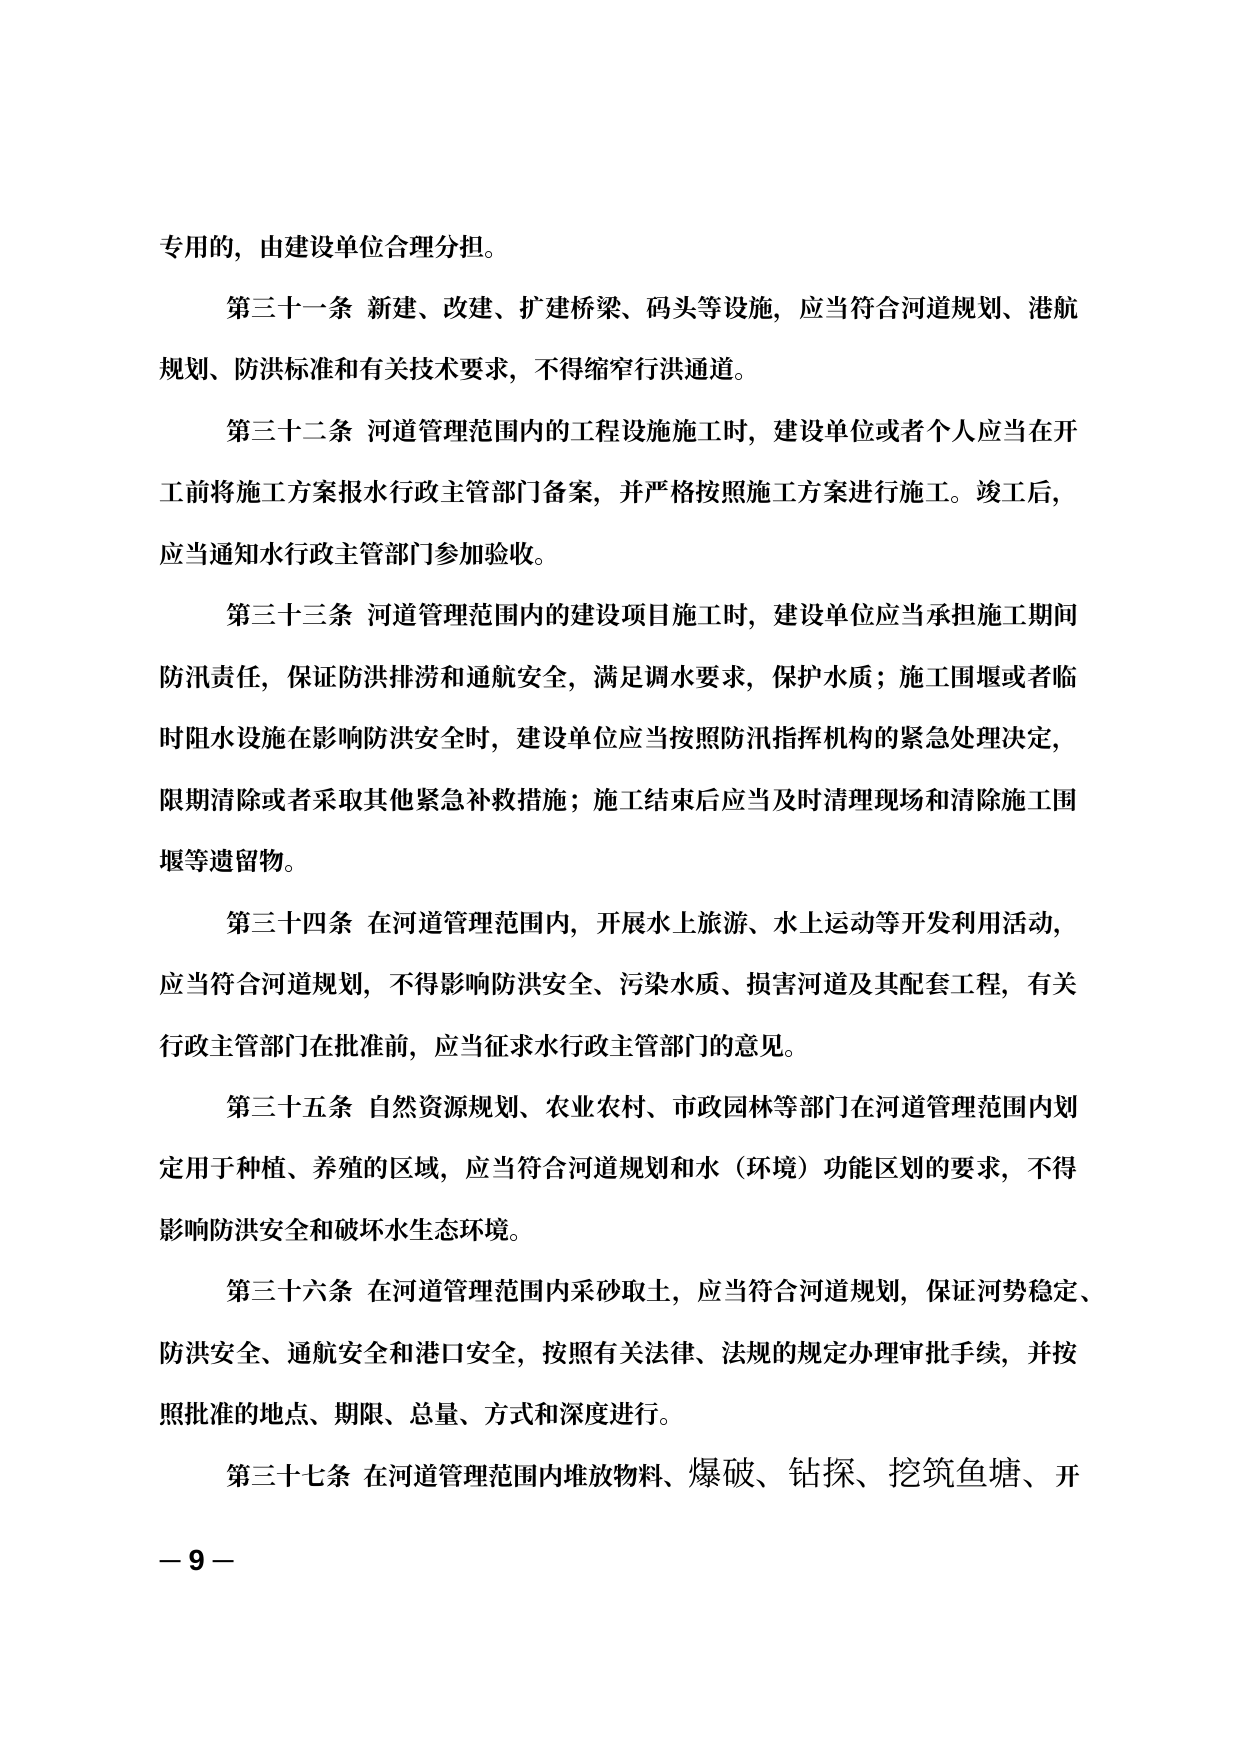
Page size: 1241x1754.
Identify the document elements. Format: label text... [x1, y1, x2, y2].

text 第三十一条 新建、改建、扩建桥梁、码头等设施，应当符合河道规划、港航规划、防洪标准和有关技术要求，不得缩窄行洪通道。 [159, 268, 1081, 391]
text 第三十四条 在河道管理范围内，开展水上旅游、水上运动等开发利用活动，应当符合河道规划，不得影响防洪安全、污染水质、损害河道及其配套工程，有关行政主管部门在批准前，应当征求水行政主管部门的意见。 [159, 883, 1081, 1067]
text 第三十二条 河道管理范围内的工程设施施工时，建设单位或者个人应当在开工前将施工方案报水行政主管部门备案，并严格按照施工方案进行施工。竣工后，应当通知水行政主管部门参加验收。 [159, 391, 1081, 576]
text 第三十六条 在河道管理范围内采砂取土，应当符合河道规划，保证河势稳定、防洪安全、通航安全和港口安全，按照有关法律、法规的规定办理审批手续，并按照批准的地点、期限、总量、方式和深度进行。 [159, 1252, 1081, 1436]
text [159, 1436, 1081, 1497]
text 第三十三条 河道管理范围内的建设项目施工时，建设单位应当承担施工期间防汛责任，保证防洪排涝和通航安全，满足调水要求，保护水质；施工围堰或者临时阻水设施在影响防洪安全时，建设单位应当按照防汛指挥机构的紧急处理决定，限期清除或者采取其他紧急补救措施；施工结束后应当及时清理现场和清除施工围堰等遗留物。 [159, 576, 1081, 883]
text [159, 207, 1081, 268]
text 第三十五条 自然资源规划、农业农村、市政园林等部门在河道管理范围内划定用于种植、养殖的区域，应当符合河道规划和水（环境）功能区划的要求，不得影响防洪安全和破坏水生态环境。 [159, 1067, 1081, 1252]
